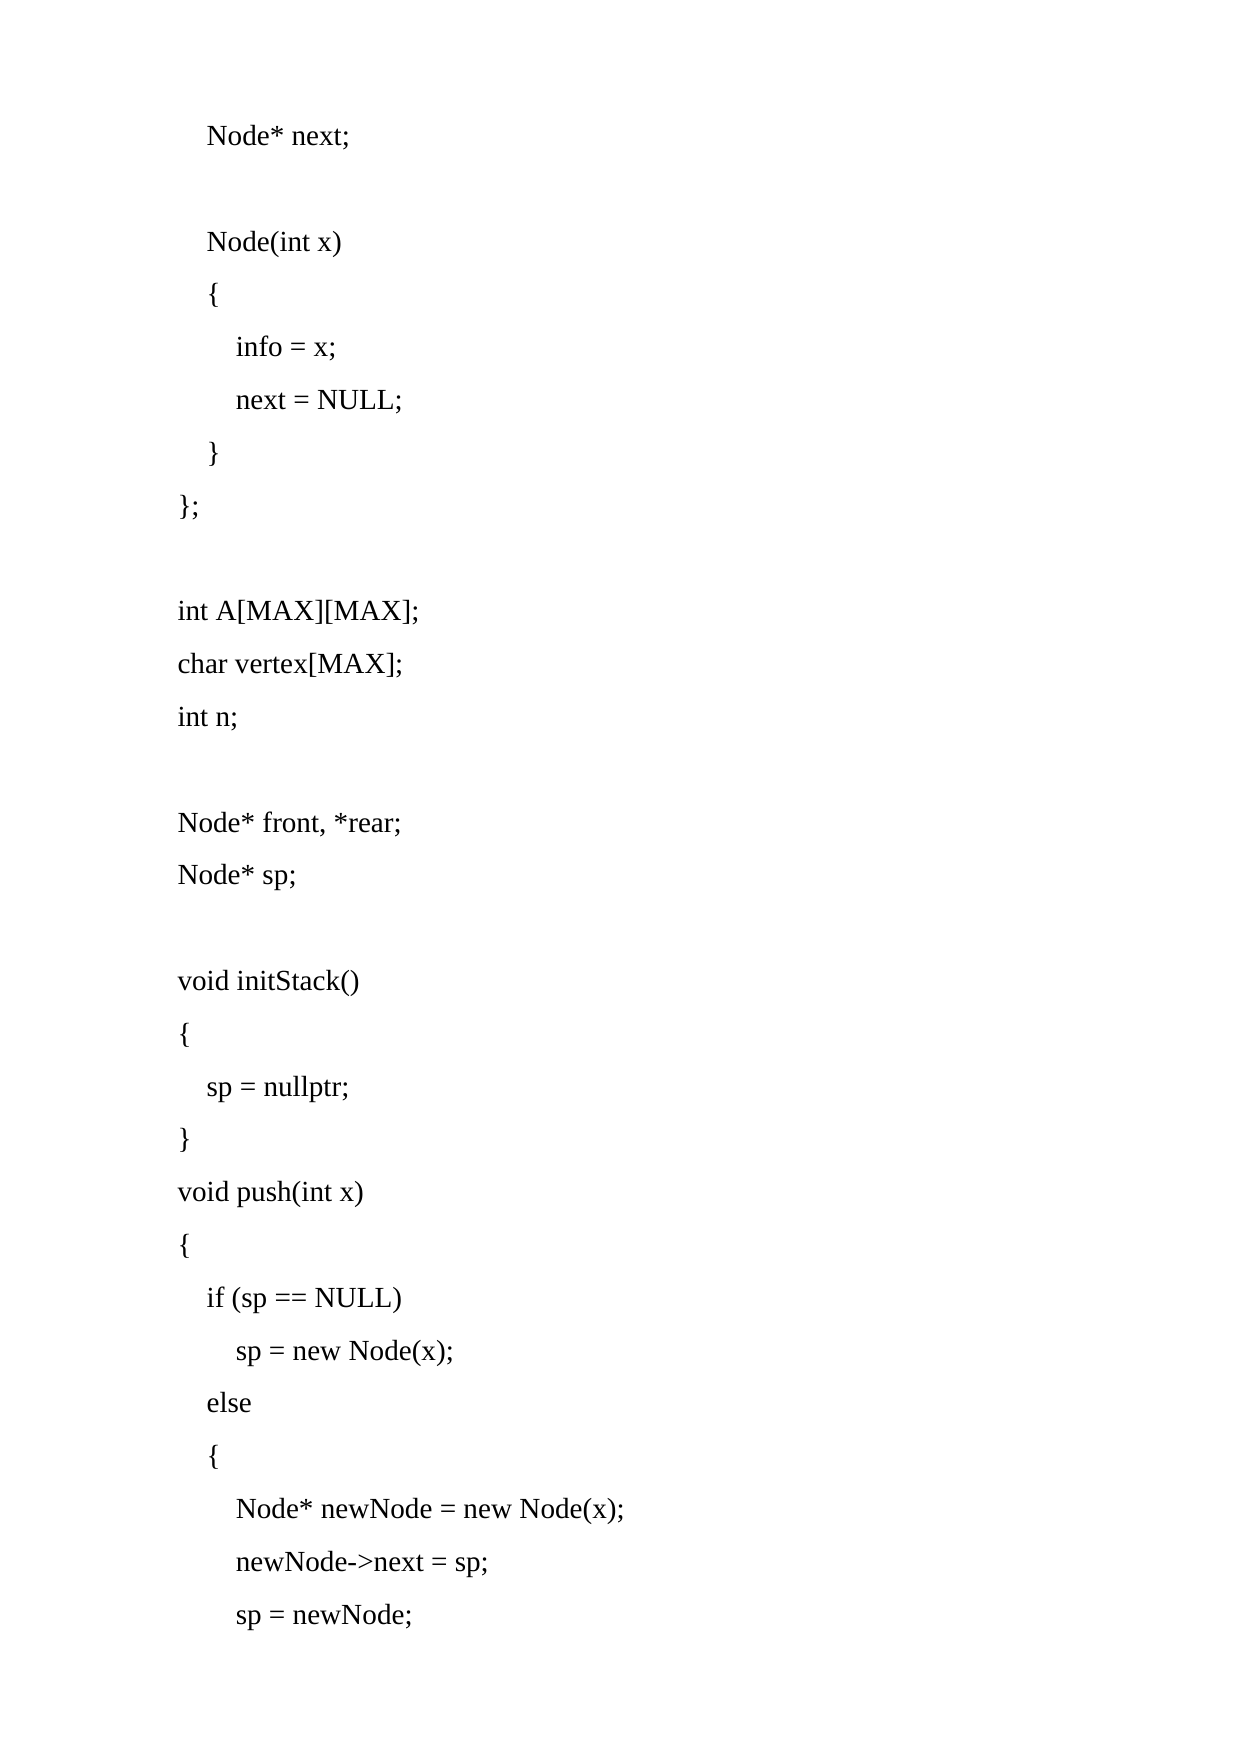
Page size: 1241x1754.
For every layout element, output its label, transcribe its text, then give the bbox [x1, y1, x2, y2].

text } [177, 435, 1122, 468]
text void push(int x) [177, 1174, 1122, 1208]
text char vertex[MAX]; [177, 646, 1122, 680]
text { [177, 1438, 1122, 1472]
text sp = new Node(x); [177, 1333, 1122, 1366]
text else [177, 1386, 1122, 1419]
text { [177, 1016, 1122, 1049]
text int A[MAX][MAX]; [177, 593, 1122, 627]
text sp = nullptr; [177, 1069, 1122, 1102]
text { [177, 277, 1122, 310]
text Node(int x) [177, 224, 1122, 257]
text } [177, 1122, 1122, 1155]
text Node* front, *rear; [177, 805, 1122, 838]
text void initStack() [177, 963, 1122, 997]
text Node* newNode = new Node(x); [177, 1491, 1122, 1525]
text Node* sp; [177, 857, 1122, 891]
text }; [177, 488, 1122, 521]
text next = NULL; [177, 382, 1122, 416]
text if (sp == NULL) [177, 1280, 1122, 1313]
text sp = newNode; [177, 1597, 1122, 1630]
text newNode->next = sp; [177, 1544, 1122, 1578]
text Node* next; [177, 118, 1122, 152]
text info = x; [177, 329, 1122, 363]
text { [177, 1227, 1122, 1261]
text int n; [177, 699, 1122, 733]
